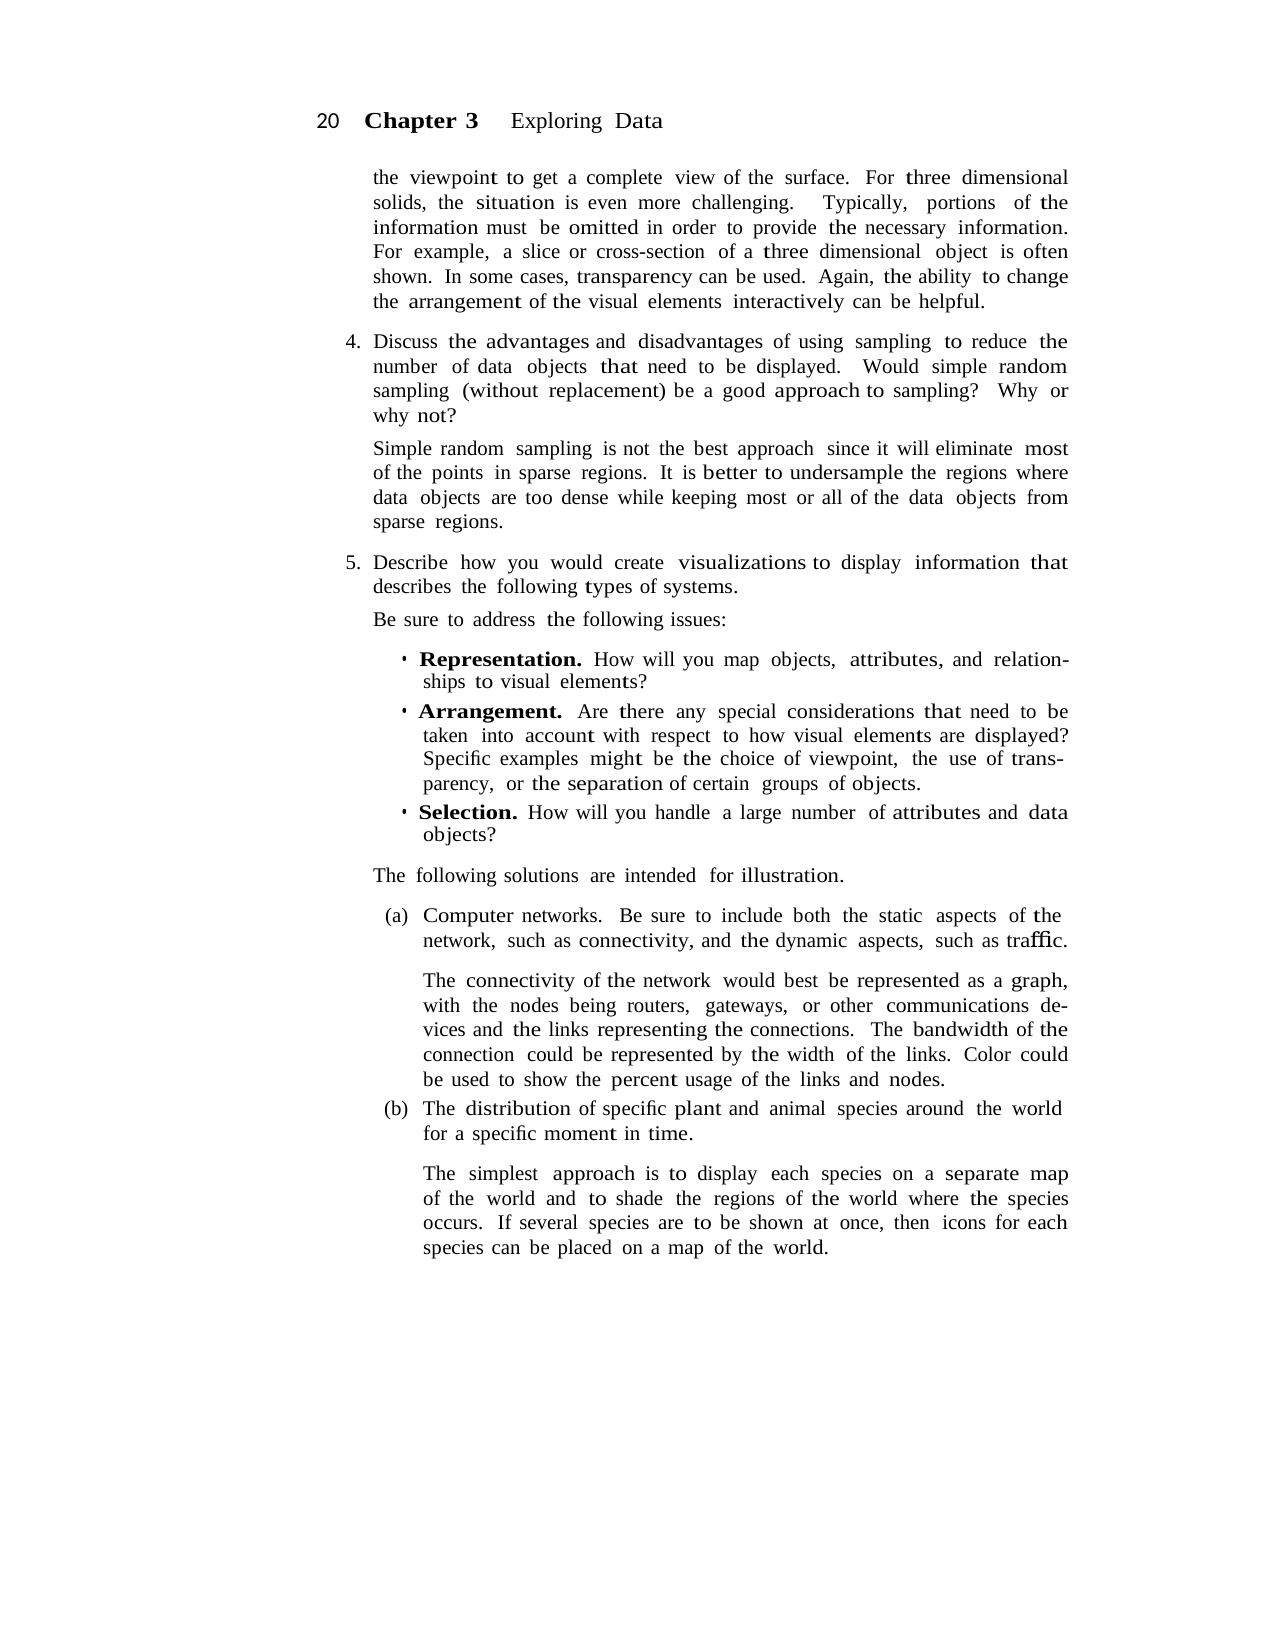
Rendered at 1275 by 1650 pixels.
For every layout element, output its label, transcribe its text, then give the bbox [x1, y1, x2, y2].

text 4. Discuss the advantages and disadvantages of using sampling to reduce the number of data objects that need to be displayed. Would simple random sampling (without replacement) be a good approach to sampling? Why or why not? [345, 329, 1069, 427]
text parency, or the separation of certain groups of objects. [423, 771, 925, 794]
text Be sure to address the following issues: [373, 607, 732, 631]
text Simple random sampling is not the best approach since it will eliminate most of the points in sparse regions. It is better to undersample the regions where data objects are too dense while keeping most or all of the data objects from sparse regions. [373, 435, 1069, 533]
text The following solutions are intended for illustration. [373, 863, 851, 887]
text • Arrangement. Are there any special considerations that need to be taken into account with respect to how visual elements are displayed? Speciﬁc examples might be the choice of viewpoint, the use of trans- [401, 697, 1069, 769]
text (a) Computer networks. Be sure to include both the static aspects of the network, such as connectivity, and the dynamic aspects, such as traﬃc. [385, 903, 1069, 952]
text • Representation. How will you map objects, attributes, and relation- ships to visual elements? [401, 646, 1069, 693]
text The simplest approach is to display each species on a separate map of the world and to shade the regions of the world where the species occurs. If several species are to be shown at once, then icons for each species can be placed on a map of the world. [423, 1161, 1069, 1259]
text The connectivity of the network would best be represented as a graph, with the nodes being routers, gateways, or other communications de- vices and the links representing the connections. The bandwidth of the connection could be represented by the width of the links. Color could be used to show the percent usage of the links and nodes. [423, 968, 1069, 1091]
text (b) The distribution of speciﬁc plant and animal species around the world for a speciﬁc moment in time. [384, 1096, 1069, 1145]
text 5. Describe how you would create visualizations to display information that describes the following types of systems. [345, 550, 1069, 598]
text • Selection. How will you handle a large number of attributes and data objects? [401, 800, 1070, 846]
text the viewpoint to get a complete view of the surface. For three dimensional solids, the situation is even more challenging. Typically, portions of the information must be omitted in order to provide the necessary information. For example, a slice or cross-section of a three dimensional object is often shown. In some cases, transparency can be used. Again, the ability to change the arrangement of the visual elements interactively can be helpful. [373, 165, 1069, 313]
